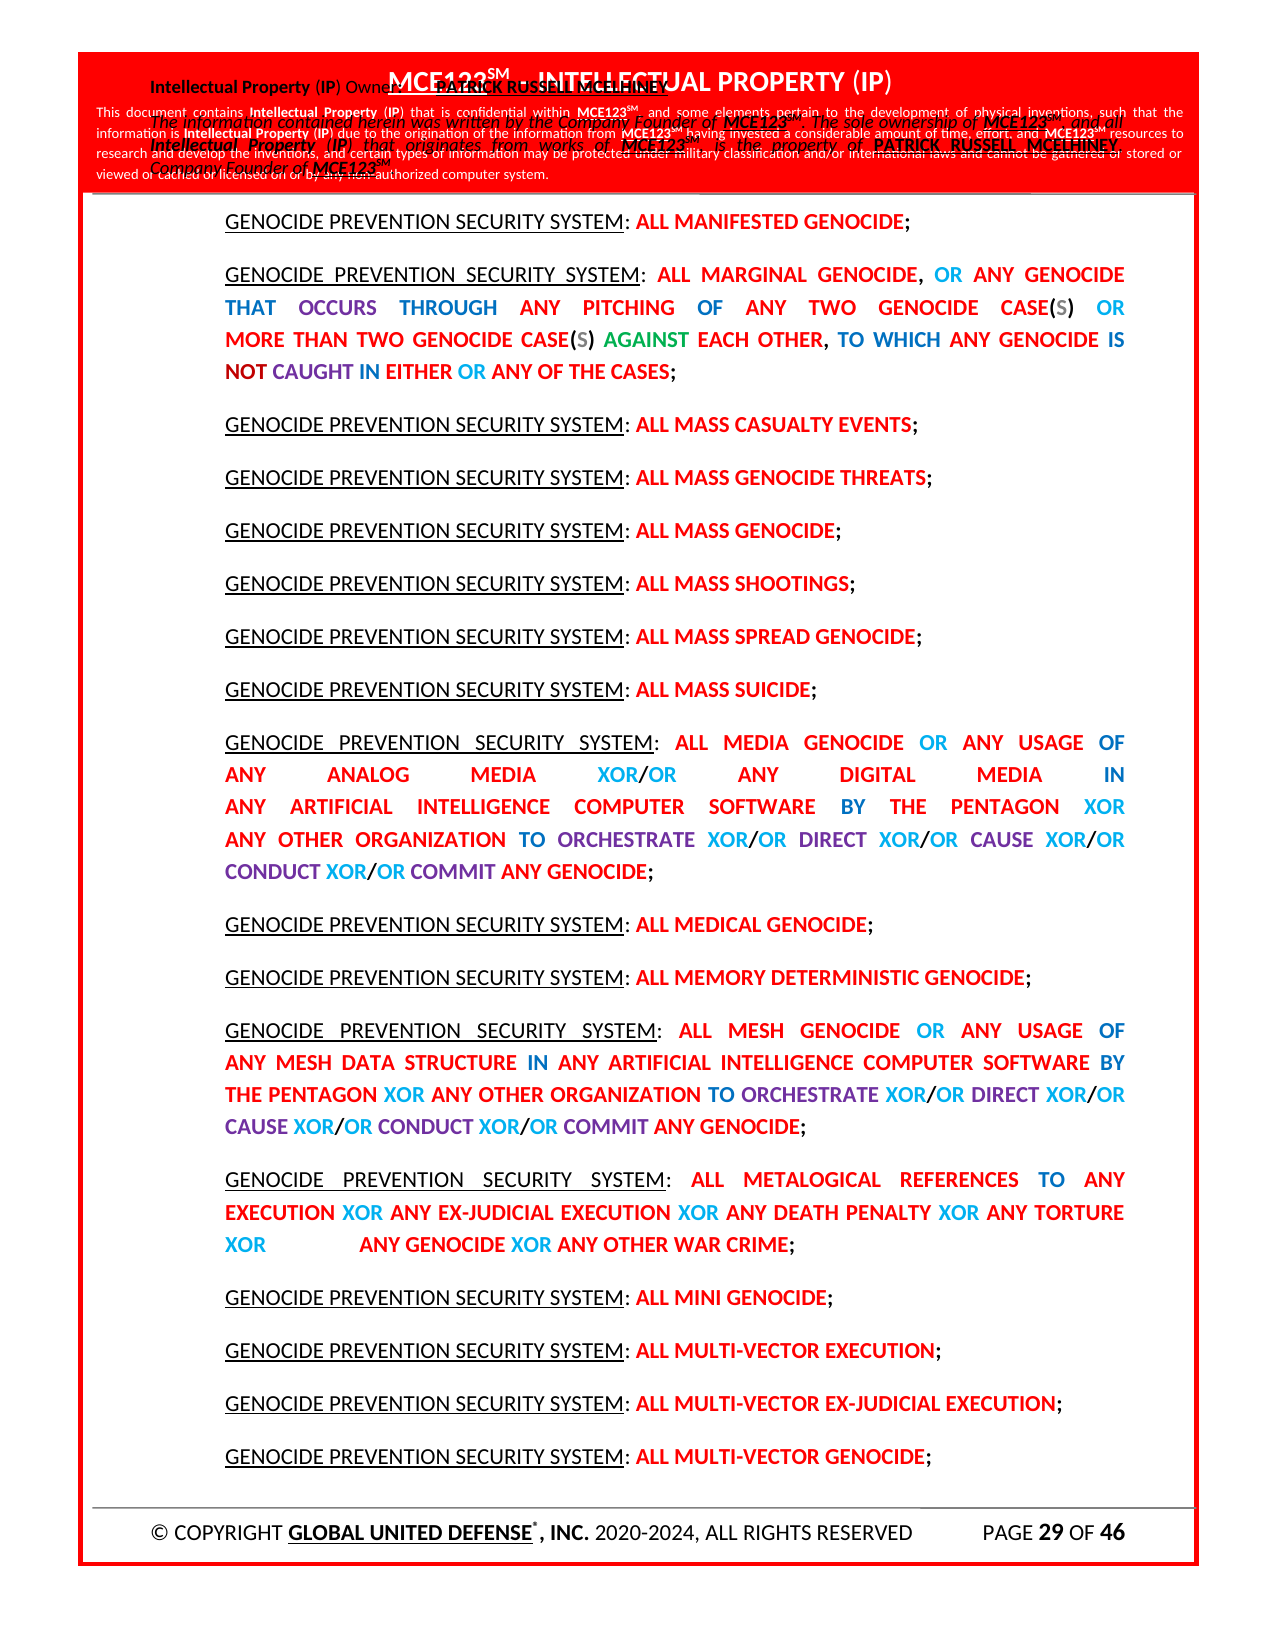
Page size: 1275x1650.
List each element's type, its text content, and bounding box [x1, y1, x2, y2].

text GENOCIDE PREVENTION SECURITY SYSTEM: ALL MEDIA GENOCIDE OR ANY USAGE OF ANY ANALOG MEDIA XOR/OR ANY DIGITAL MEDIA IN ANY ARTIFICIAL INTELLIGENCE COMPUTER SOFTWARE BY THE PENTAGON XOR ANY OTHER ORGANIZATION TO ORCHESTRATE XOR/OR DIRECT XOR/OR CAUSE XOR/OR CONDUCT XOR/OR COMMIT ANY GENOCIDE; [225, 728, 1125, 885]
text GENOCIDE PREVENTION SECURITY SYSTEM: ALL MASS SHOOTINGS; [225, 569, 1125, 597]
text GENOCIDE PREVENTION SECURITY SYSTEM: ALL MASS CASUALTY EVENTS; [225, 410, 1125, 438]
text GENOCIDE PREVENTION SECURITY SYSTEM: ALL MINI GENOCIDE; [225, 1283, 1125, 1311]
text GENOCIDE PREVENTION SECURITY SYSTEM: ALL MASS GENOCIDE; [225, 516, 1125, 544]
text GENOCIDE PREVENTION SECURITY SYSTEM: ALL MASS SPREAD GENOCIDE; [225, 622, 1125, 650]
text GENOCIDE PREVENTION SECURITY SYSTEM: ALL MULTI-VECTOR EXECUTION; [225, 1336, 1125, 1364]
text GENOCIDE PREVENTION SECURITY SYSTEM: ALL MARGINAL GENOCIDE, OR ANY GENOCIDE THAT OCCURS THROUGH ANY PITCHING OF ANY TWO GENOCIDE CASE(S) OR MORE THAN TWO GENOCIDE CASE(S) AGAINST EACH OTHER, TO WHICH ANY GENOCIDE IS NOT CAUGHT IN EITHER OR ANY OF THE CASES; [225, 260, 1125, 385]
text GENOCIDE PREVENTION SECURITY SYSTEM: ALL MASS SUICIDE; [225, 675, 1125, 703]
text GENOCIDE PREVENTION SECURITY SYSTEM: ALL MESH GENOCIDE OR ANY USAGE OF ANY MESH DATA STRUCTURE IN ANY ARTIFICIAL INTELLIGENCE COMPUTER SOFTWARE BY THE PENTAGON XOR ANY OTHER ORGANIZATION TO ORCHESTRATE XOR/OR DIRECT XOR/OR CAUSE XOR/OR CONDUCT XOR/OR COMMIT ANY GENOCIDE; [225, 1016, 1125, 1141]
text GENOCIDE PREVENTION SECURITY SYSTEM: ALL MULTI-VECTOR GENOCIDE; [225, 1442, 1125, 1470]
text GENOCIDE PREVENTION SECURITY SYSTEM: ALL MANIFESTED GENOCIDE; [225, 207, 1125, 235]
text GENOCIDE PREVENTION SECURITY SYSTEM: ALL METALOGICAL REFERENCES TO ANY EXECUTION XOR ANY EX-JUDICIAL EXECUTION XOR ANY DEATH PENALTY XOR ANY TORTURE XOR ANY GENOCIDE XOR ANY OTHER WAR CRIME; [225, 1166, 1125, 1258]
text GENOCIDE PREVENTION SECURITY SYSTEM: ALL MEMORY DETERMINISTIC GENOCIDE; [225, 963, 1125, 991]
text GENOCIDE PREVENTION SECURITY SYSTEM: ALL MULTI-VECTOR EX-JUDICIAL EXECUTION; [225, 1389, 1125, 1417]
text GENOCIDE PREVENTION SECURITY SYSTEM: ALL MEDICAL GENOCIDE; [225, 910, 1125, 938]
text GENOCIDE PREVENTION SECURITY SYSTEM: ALL MASS GENOCIDE THREATS; [225, 463, 1125, 491]
